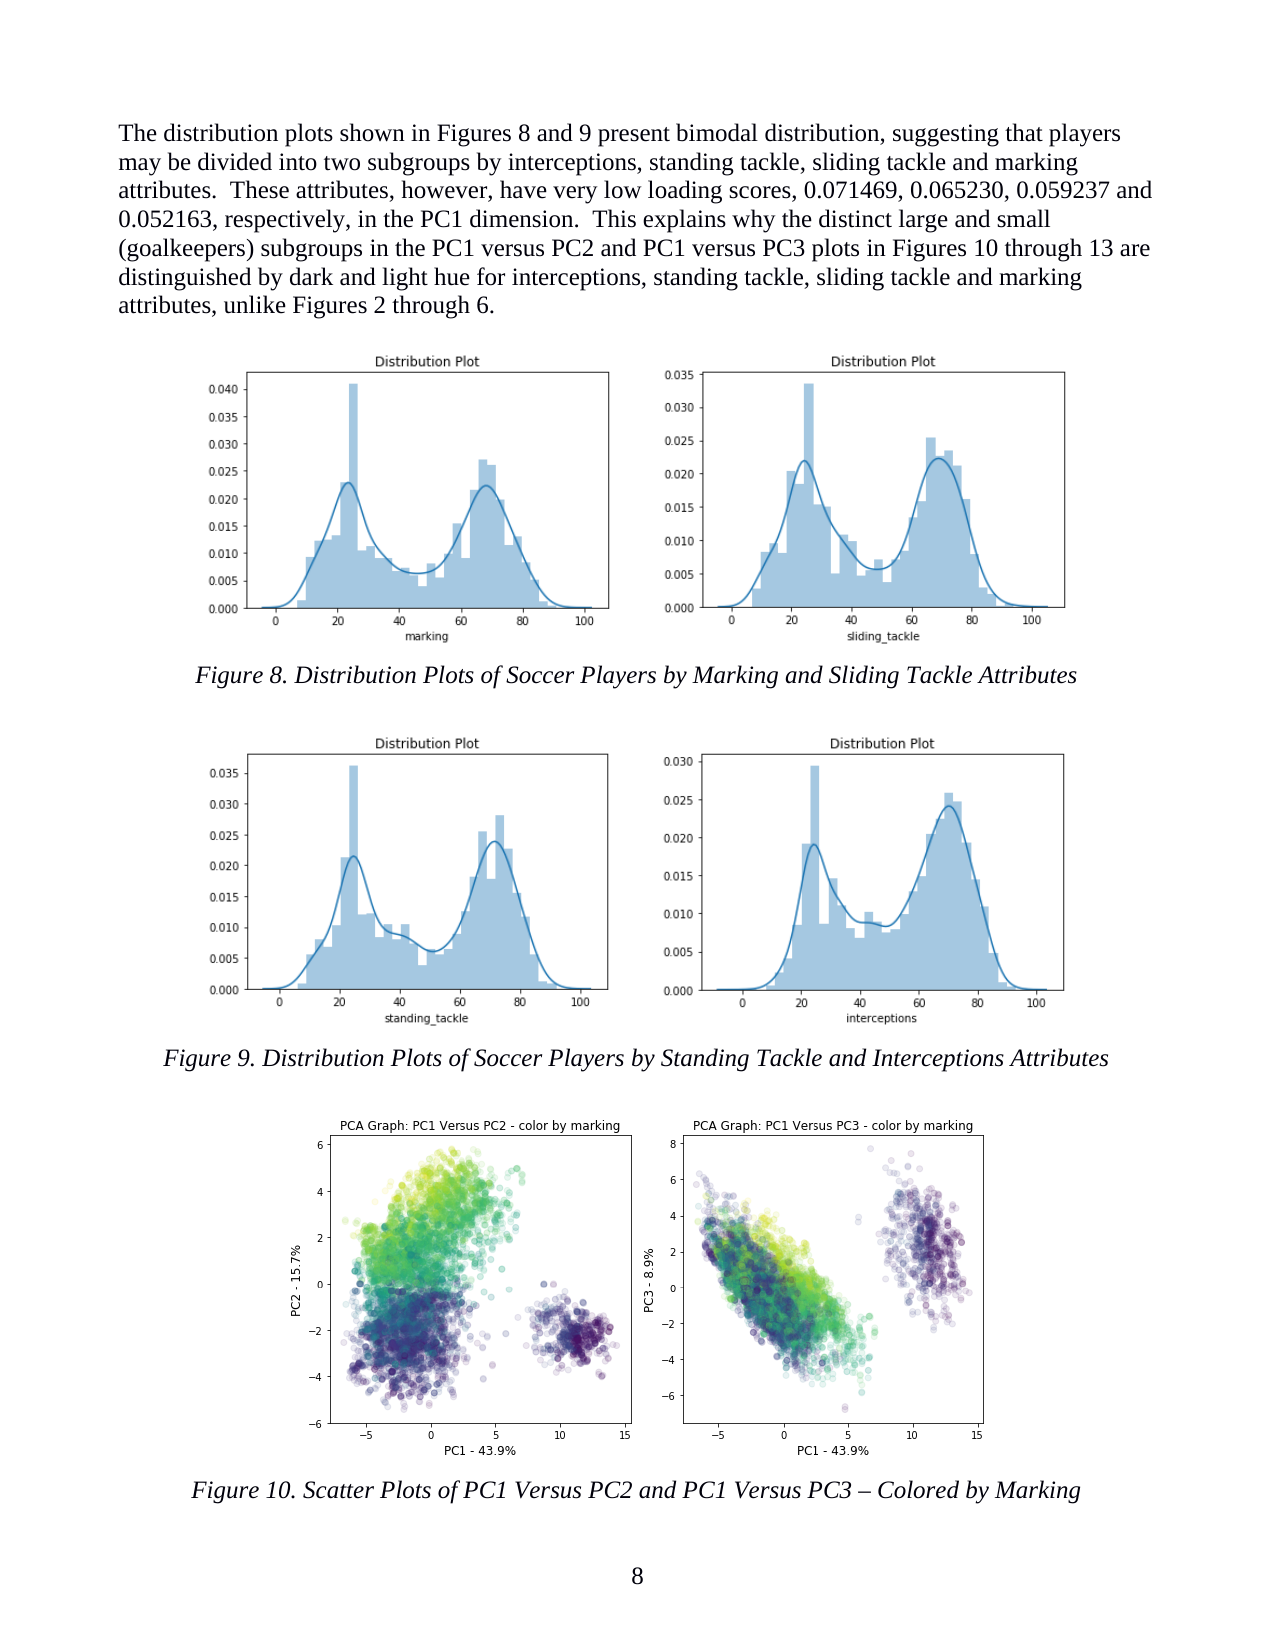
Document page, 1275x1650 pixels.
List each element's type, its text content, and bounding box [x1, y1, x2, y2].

text Figure 10. Scatter Plots of PC1 Versus PC2 and PC1 Versus PC3 – Colored by Marking [118, 1475, 1157, 1504]
picture [284, 1113, 992, 1463]
picture [200, 348, 619, 649]
picture [656, 348, 1075, 649]
text Figure 9. Distribution Plots of Soccer Players by Standing Tackle and Interceptions Attributes [118, 1043, 1157, 1072]
picture [201, 730, 618, 1031]
picture [655, 730, 1074, 1031]
text The distribution plots shown in Figures 8 and 9 present bimodal distribution, suggesting that players may be divided into two subgroups by interceptions, standing tackle, sliding tackle and marking attributes. These attributes, however, have very low loading scores, 0.071469, 0.065230, 0.059237 and 0.052163, respectively, in the PC1 dimension. This explains why the distinct large and small (goalkeepers) subgroups in the PC1 versus PC2 and PC1 versus PC3 plots in Figures 10 through 13 are distinguished by dark and light hue for interceptions, standing tackle, sliding tackle and marking attributes, unlike Figures 2 through 6. [118, 118, 1157, 319]
text Figure 8. Distribution Plots of Soccer Players by Marking and Sliding Tackle Attributes [118, 661, 1157, 689]
